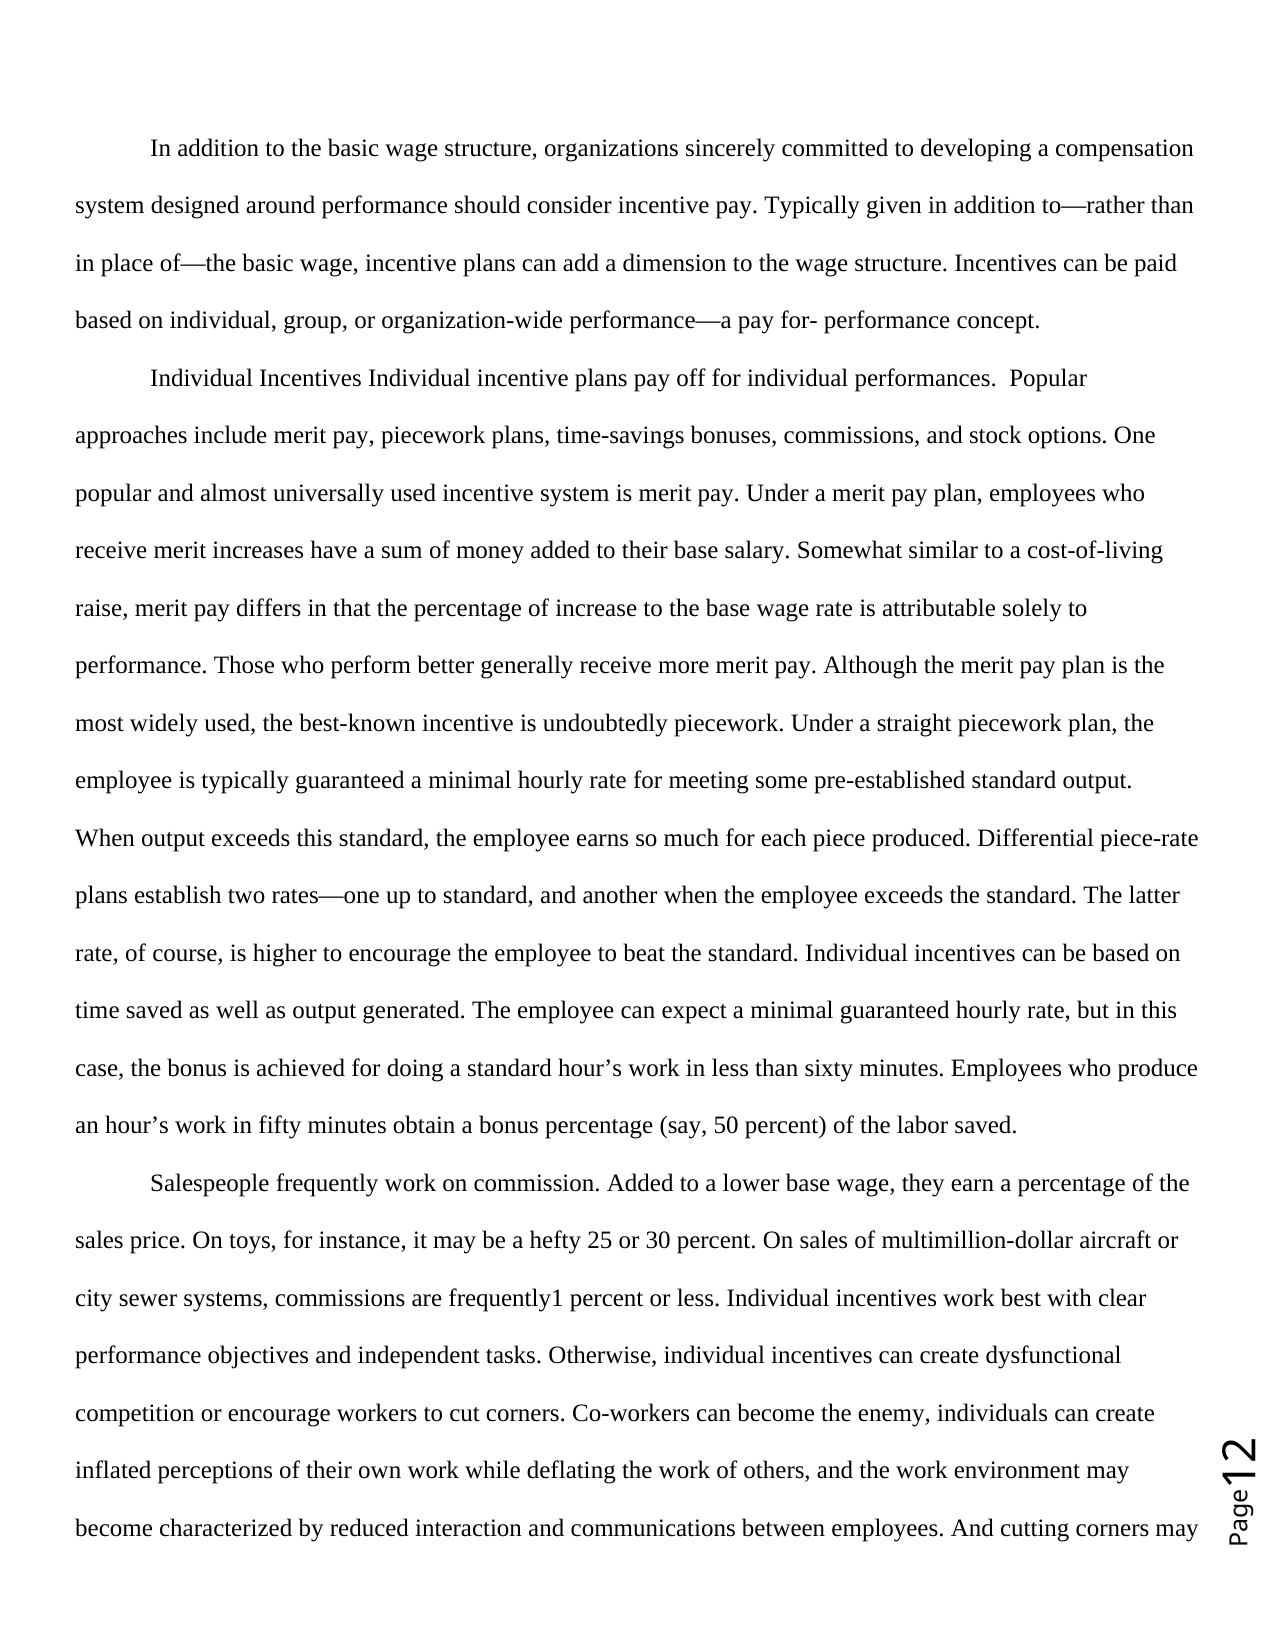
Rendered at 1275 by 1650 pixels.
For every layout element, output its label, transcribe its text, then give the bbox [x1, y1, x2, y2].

text In addition to the basic wage structure, organizations sincerely committed to developing a compensation system designed around performance should consider incentive pay. Typically given in addition to—rather than in place of—the basic wage, incentive plans can add a dimension to the wage structure. Incentives can be paid based on individual, group, or organization-wide performance—a pay for- performance concept. [75, 133, 1200, 334]
text When output exceeds this standard, the employee earns so much for each piece produced. Differential piece-rate plans establish two rates—one up to standard, and another when the employee exceeds the standard. The latter rate, of course, is higher to encourage the employee to beat the standard. Individual incentives can be based on time saved as well as output generated. The employee can expect a minimal guaranteed hourly rate, but in this case, the bonus is achieved for doing a standard hour’s work in less than sixty minutes. Employees who produce an hour’s work in fifty minutes obtain a bonus percentage (say, 50 percent) of the labor saved. [75, 823, 1200, 1139]
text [75, 1168, 1200, 1542]
text Individual Incentives Individual incentive plans pay off for individual performances. Popular approaches include merit pay, piecework plans, time-savings bonuses, commissions, and stock options. One popular and almost universally used incentive system is merit pay. Under a merit pay plan, employees who receive merit increases have a sum of money added to their base salary. Somewhat similar to a cost-of-living raise, merit pay differs in that the percentage of increase to the base wage rate is attributable solely to performance. Those who perform better generally receive more merit pay. Although the merit pay plan is the most widely used, the best-known incentive is undoubtedly piecework. Under a straight piecework plan, the employee is typically guaranteed a minimal hourly rate for meeting some pre-established standard output. [75, 363, 1200, 794]
